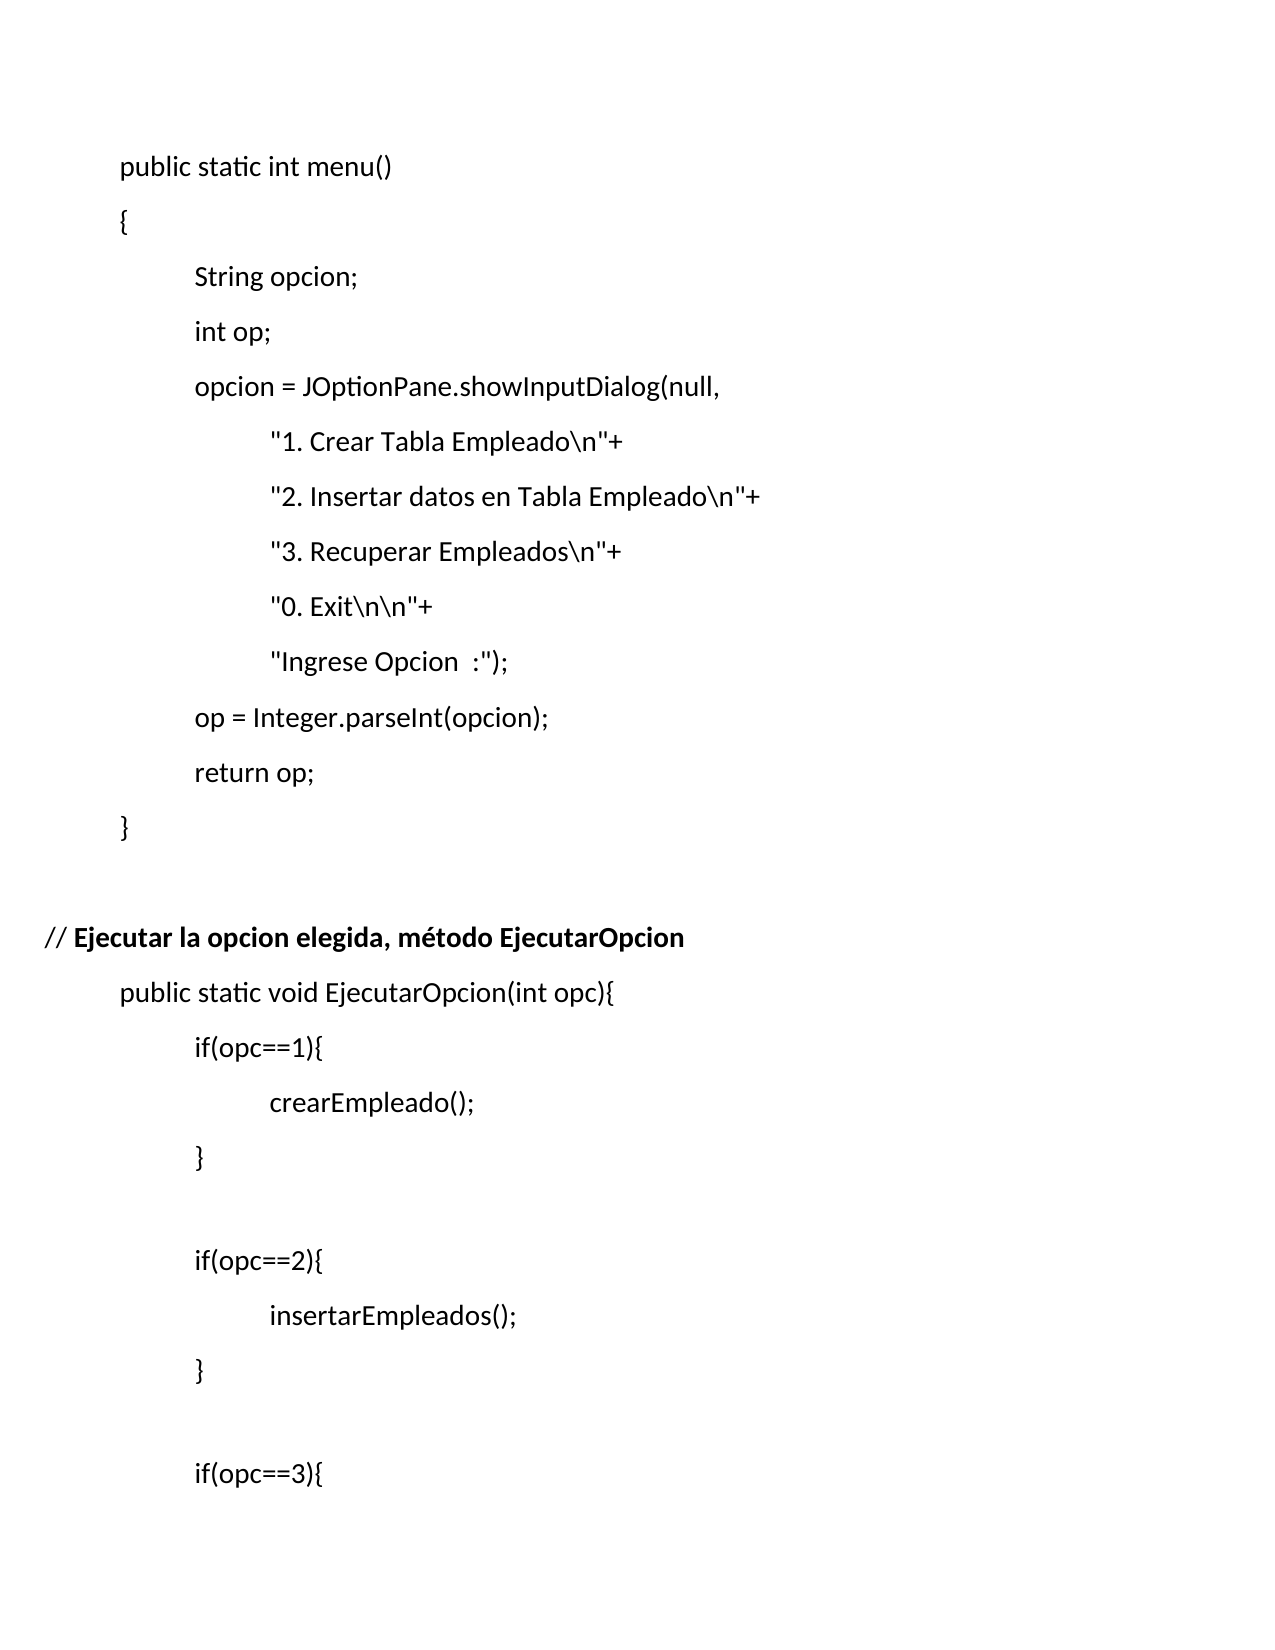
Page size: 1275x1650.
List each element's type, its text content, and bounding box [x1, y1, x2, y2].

text "2. Insertar datos en Tabla Empleado\n"+ [44, 478, 1255, 514]
text crearEmpleado(); [44, 1084, 1255, 1120]
text "0. Exit\n\n"+ [44, 588, 1255, 624]
text if(opc==1){ [44, 1029, 1255, 1065]
text if(opc==3){ [44, 1455, 1255, 1491]
text insertarEmpleados(); [44, 1297, 1255, 1333]
text { [44, 203, 1255, 238]
text "Ingrese Opcion :"); [44, 643, 1255, 679]
text if(opc==2){ [44, 1242, 1255, 1278]
text // Ejecutar la opcion elegida, método EjecutarOpcion [44, 919, 1255, 955]
text public static void EjecutarOpcion(int opc){ [44, 974, 1255, 1010]
text int op; [44, 313, 1255, 348]
text op = Integer.parseInt(opcion); [44, 699, 1255, 734]
text } [44, 1352, 1255, 1388]
text opcion = JOptionPane.showInputDialog(null, [44, 368, 1255, 404]
text "3. Recuperar Empleados\n"+ [44, 533, 1255, 569]
text } [44, 1139, 1255, 1175]
text public static int menu() [44, 148, 1255, 183]
text return op; [44, 754, 1255, 789]
text } [44, 809, 1255, 844]
text "1. Crear Tabla Empleado\n"+ [44, 423, 1255, 459]
text String opcion; [44, 258, 1255, 293]
